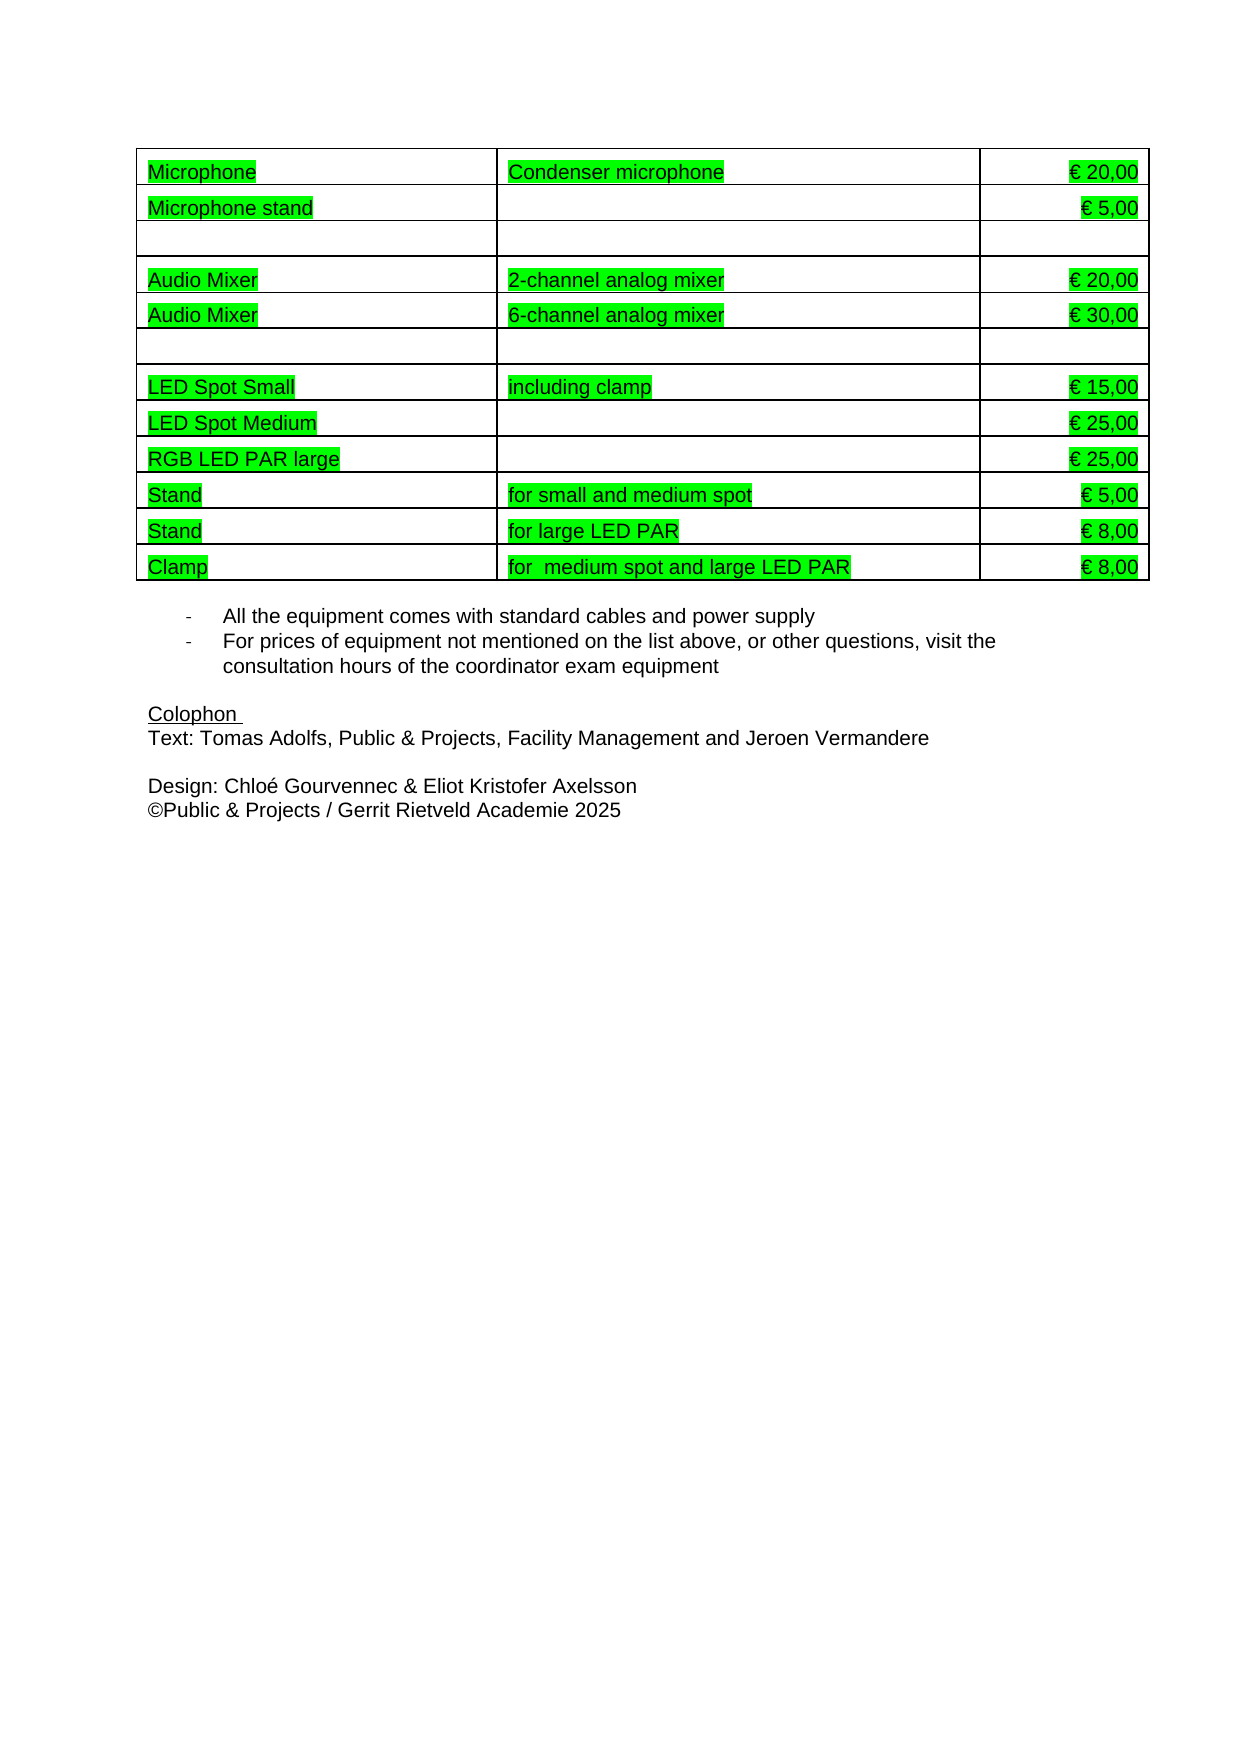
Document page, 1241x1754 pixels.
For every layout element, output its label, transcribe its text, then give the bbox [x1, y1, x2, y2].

table_cell Audio Mixer [137, 257, 496, 291]
table_cell [498, 221, 979, 255]
table_cell Clamp [137, 545, 496, 579]
text ©Public & Projects / Gerrit Rietveld Academie 2025 [148, 798, 1093, 822]
table_cell € 5,00 [981, 473, 1148, 507]
table_cell € 20,00 [981, 149, 1148, 183]
table_cell Stand [137, 473, 496, 507]
table_cell for medium spot and large LED PAR [498, 545, 979, 579]
table_cell € 8,00 [981, 509, 1148, 543]
table_cell [498, 437, 979, 471]
table_cell LED Spot Small [137, 365, 496, 399]
table_cell for large LED PAR [498, 509, 979, 543]
table_cell € 8,00 [981, 545, 1148, 579]
table_cell [498, 401, 979, 435]
table_cell € 20,00 [981, 257, 1148, 291]
table_cell for small and medium spot [498, 473, 979, 507]
table_cell [137, 221, 496, 255]
table_cell € 25,00 [981, 401, 1148, 435]
table_cell [498, 185, 979, 219]
table_cell LED Spot Medium [137, 401, 496, 435]
table_cell Condenser microphone [498, 149, 979, 183]
table_cell [981, 329, 1148, 363]
table_cell 2-channel analog mixer [498, 257, 979, 291]
table_cell € 25,00 [981, 437, 1148, 471]
table_cell Microphone stand [137, 185, 496, 219]
text Text: Tomas Adolfs, Public & Projects, Facility Management and Jeroen Vermandere [148, 726, 1093, 750]
table_cell RGB LED PAR large [137, 437, 496, 471]
table_cell including clamp [498, 365, 979, 399]
table_cell [498, 329, 979, 363]
table_cell Microphone [137, 149, 496, 183]
table_cell € 30,00 [981, 293, 1148, 327]
table_cell Stand [137, 509, 496, 543]
table_cell € 15,00 [981, 365, 1148, 399]
table_cell 6-channel analog mixer [498, 293, 979, 327]
text Colophon [148, 702, 1093, 726]
table_cell Audio Mixer [137, 293, 496, 327]
text Design: Chloé Gourvennec & Eliot Kristofer Axelsson [148, 774, 1093, 798]
list For prices of equipment not mentioned on the list above, or other questions, visit the consultation hours of the coordinator exam equipment [185, 629, 1093, 678]
table_cell [981, 221, 1148, 255]
table_cell [137, 329, 496, 363]
list All the equipment comes with standard cables and power supply [185, 604, 1093, 629]
table_cell € 5,00 [981, 185, 1148, 219]
